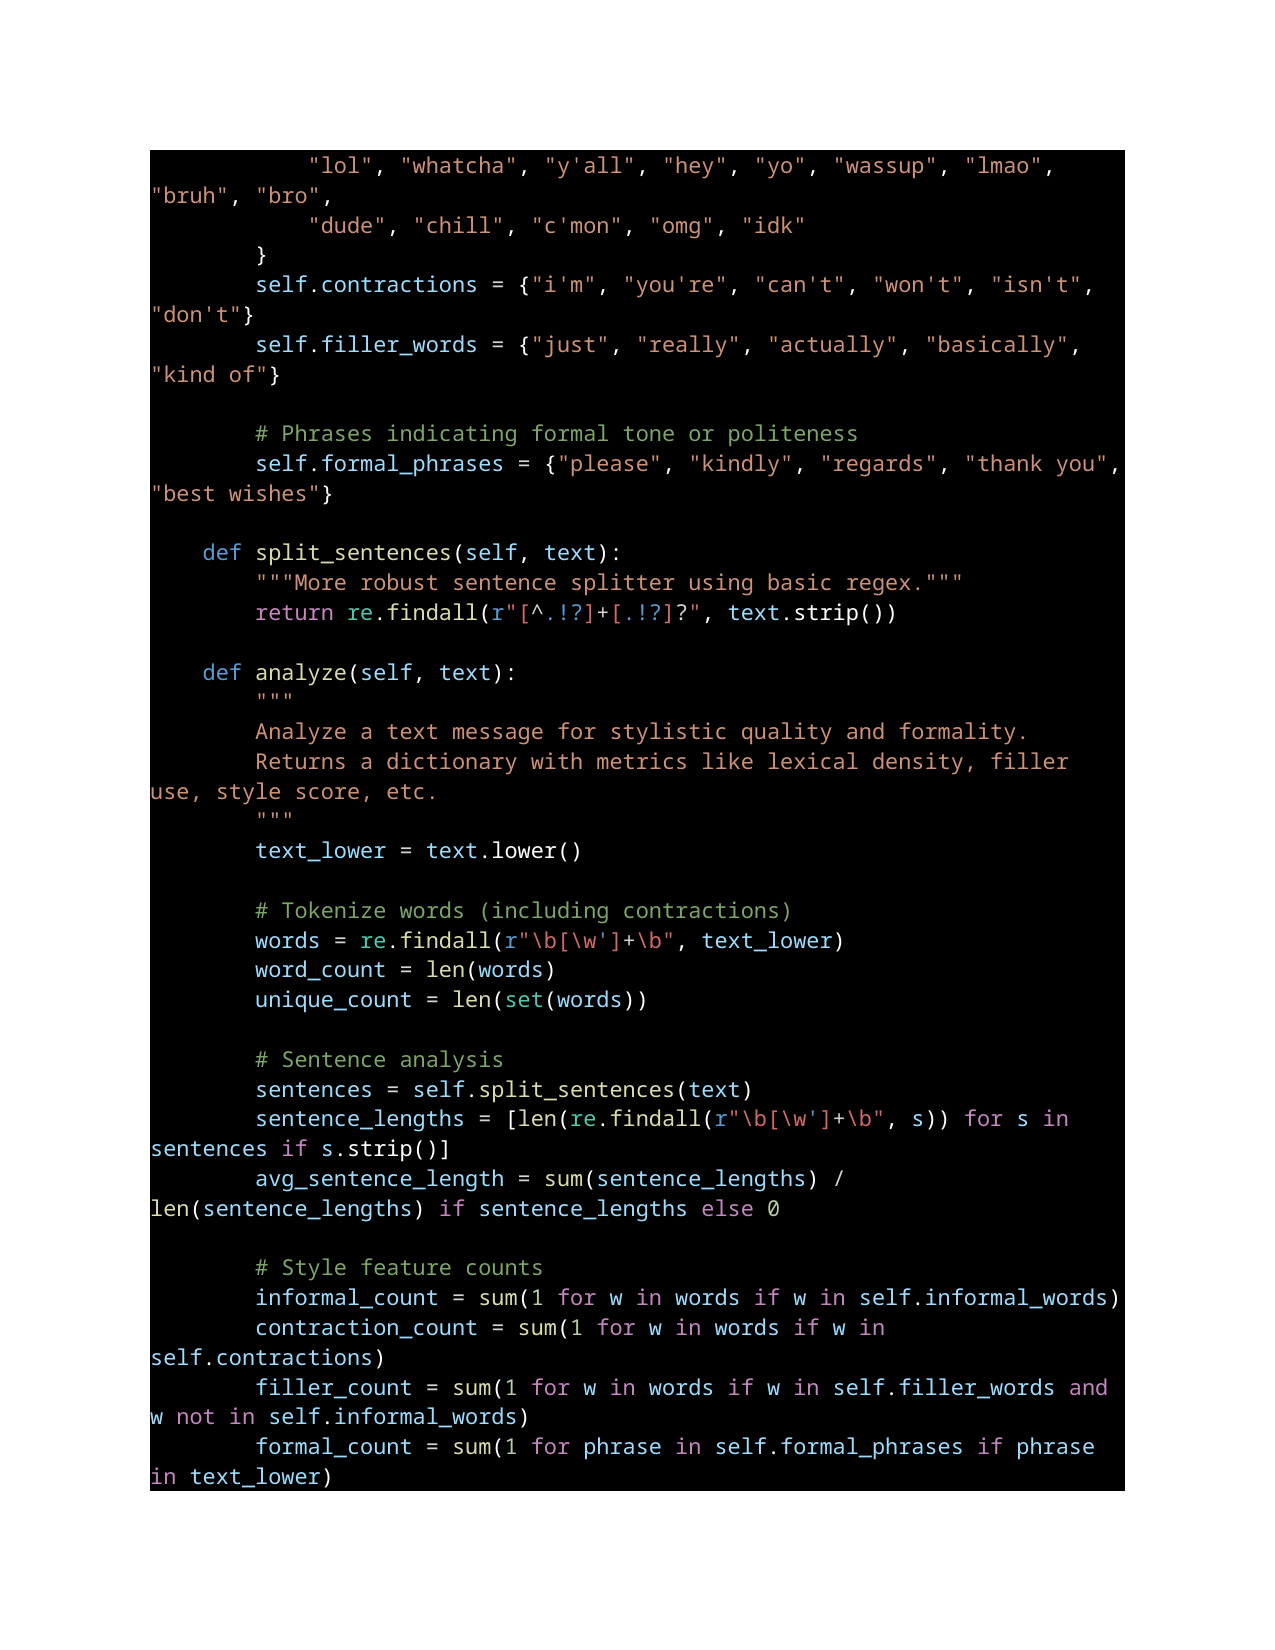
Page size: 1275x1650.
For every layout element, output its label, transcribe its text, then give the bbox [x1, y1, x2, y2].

text avg_sentence_length = sum(sentence_lengths) / len(sentence_lengths) if sentence_lengths else 0 [150, 1163, 1125, 1222]
text # Style feature counts [150, 1252, 1125, 1282]
text informal_count = sum(1 for w in words if w in self.informal_words) [150, 1282, 1125, 1312]
text return re.findall(r"[^.!?]+[.!?]?", text.strip()) [150, 597, 1125, 627]
text "lol", "whatcha", "y'all", "hey", "yo", "wassup", "lmao", "bruh", "bro", [150, 150, 1125, 209]
text """More robust sentence splitter using basic regex.""" [150, 567, 1125, 597]
text words = re.findall(r"\b[\w']+\b", text_lower) [150, 924, 1125, 954]
text filler_count = sum(1 for w in words if w in self.filler_words and w not in self.informal_words) [150, 1371, 1125, 1431]
text def split_sentences(self, text): [150, 537, 1125, 567]
text """ [150, 686, 1125, 716]
text # Sentence analysis [150, 1044, 1125, 1073]
text self.filler_words = {"just", "really", "actually", "basically", "kind of"} [150, 329, 1125, 388]
text word_count = len(words) [150, 954, 1125, 984]
text def analyze(self, text): [150, 656, 1125, 686]
text """ [150, 805, 1125, 835]
text formal_count = sum(1 for phrase in self.formal_phrases if phrase in text_lower) [150, 1431, 1125, 1491]
text # Phrases indicating formal tone or politeness [150, 418, 1125, 448]
text self.formal_phrases = {"please", "kindly", "regards", "thank you", "best wishes"} [150, 448, 1125, 507]
text "dude", "chill", "c'mon", "omg", "idk" [150, 209, 1125, 239]
text unique_count = len(set(words)) [150, 984, 1125, 1014]
text text_lower = text.lower() [150, 835, 1125, 865]
text Returns a dictionary with metrics like lexical density, filler use, style score, etc. [150, 746, 1125, 805]
text sentences = self.split_sentences(text) [150, 1073, 1125, 1103]
text } [150, 239, 1125, 269]
text contraction_count = sum(1 for w in words if w in self.contractions) [150, 1312, 1125, 1371]
text # Tokenize words (including contractions) [150, 895, 1125, 924]
text sentence_lengths = [len(re.findall(r"\b[\w']+\b", s)) for s in sentences if s.strip()] [150, 1103, 1125, 1163]
text Analyze a text message for stylistic quality and formality. [150, 716, 1125, 746]
text self.contractions = {"i'm", "you're", "can't", "won't", "isn't", "don't"} [150, 269, 1125, 329]
